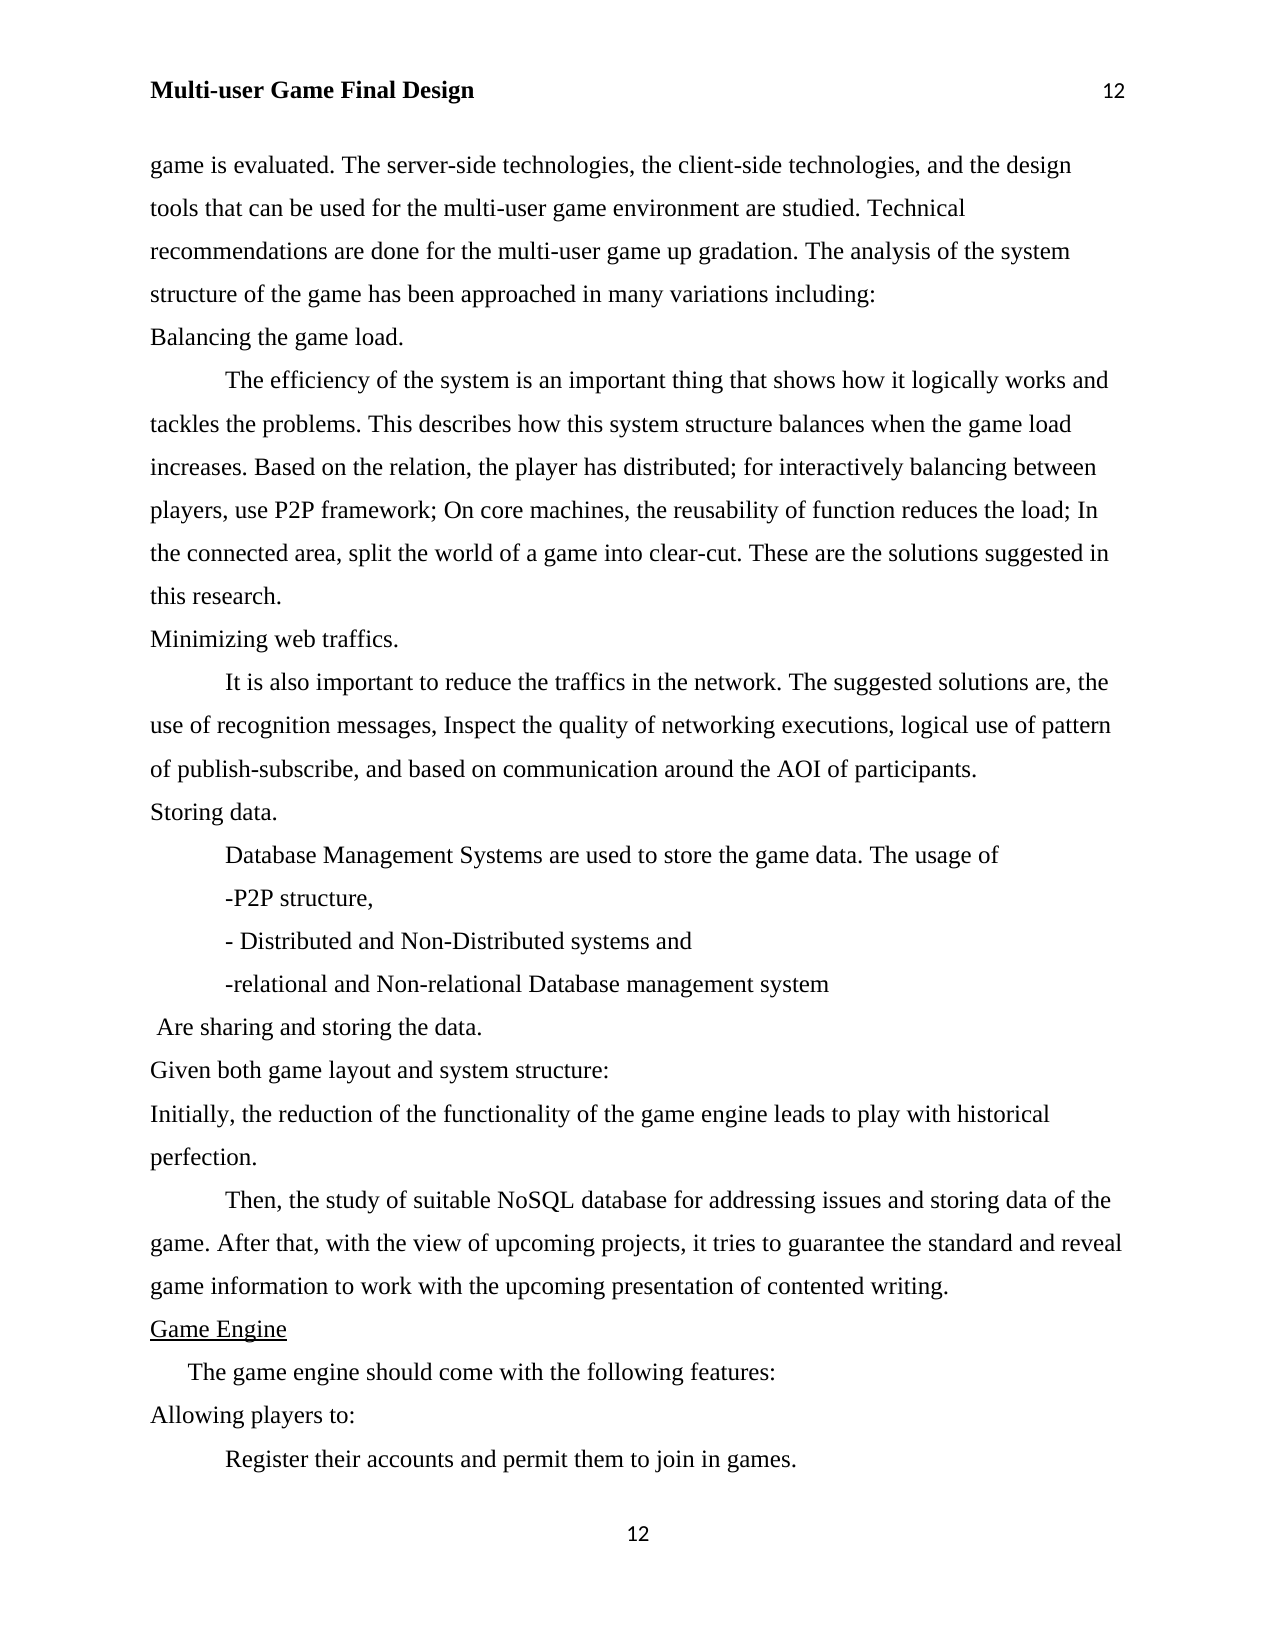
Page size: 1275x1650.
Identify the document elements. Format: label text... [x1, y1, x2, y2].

text Are sharing and storing the data. [150, 1012, 1125, 1041]
text Then, the study of suitable NoSQL database for addressing issues and storing data of the game. After that, with the view of upcoming projects, it tries to guarantee the standard and reveal game information to work with the upcoming presentation of contented writing. [150, 1185, 1125, 1300]
text Given both game layout and system structure: [150, 1056, 1125, 1084]
text Minimizing web traffics. [150, 624, 1125, 653]
text Game Engine [150, 1314, 1125, 1343]
text - Distributed and Non-Distributed systems and [150, 926, 1125, 955]
text The game engine should come with the following features: [150, 1357, 1125, 1386]
text Initially, the reduction of the functionality of the game engine leads to play with historical perfection. [150, 1099, 1125, 1171]
text -P2P structure, [150, 883, 1125, 912]
text Balancing the game load. [150, 322, 1125, 351]
text Register their accounts and permit them to join in games. [150, 1444, 1125, 1472]
text It is also important to reduce the traffics in the network. The suggested solutions are, the use of recognition messages, Inspect the quality of networking executions, logical use of pattern of publish-subscribe, and based on communication around the AOI of participants. [150, 667, 1125, 782]
text Database Management Systems are used to store the game data. The usage of [150, 840, 1125, 869]
text The efficiency of the system is an important thing that shows how it logically works and tackles the problems. This describes how this system structure balances when the game load increases. Based on the relation, the player has distributed; for interactively balancing between players, use P2P framework; On core machines, the reusability of function reduces the load; In the connected area, split the world of a game into clear-cut. These are the solutions suggested in this research. [150, 366, 1125, 610]
text Storing data. [150, 797, 1125, 826]
text Allowing players to: [150, 1401, 1125, 1429]
text -relational and Non-relational Database management system [150, 969, 1125, 998]
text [150, 150, 1125, 308]
